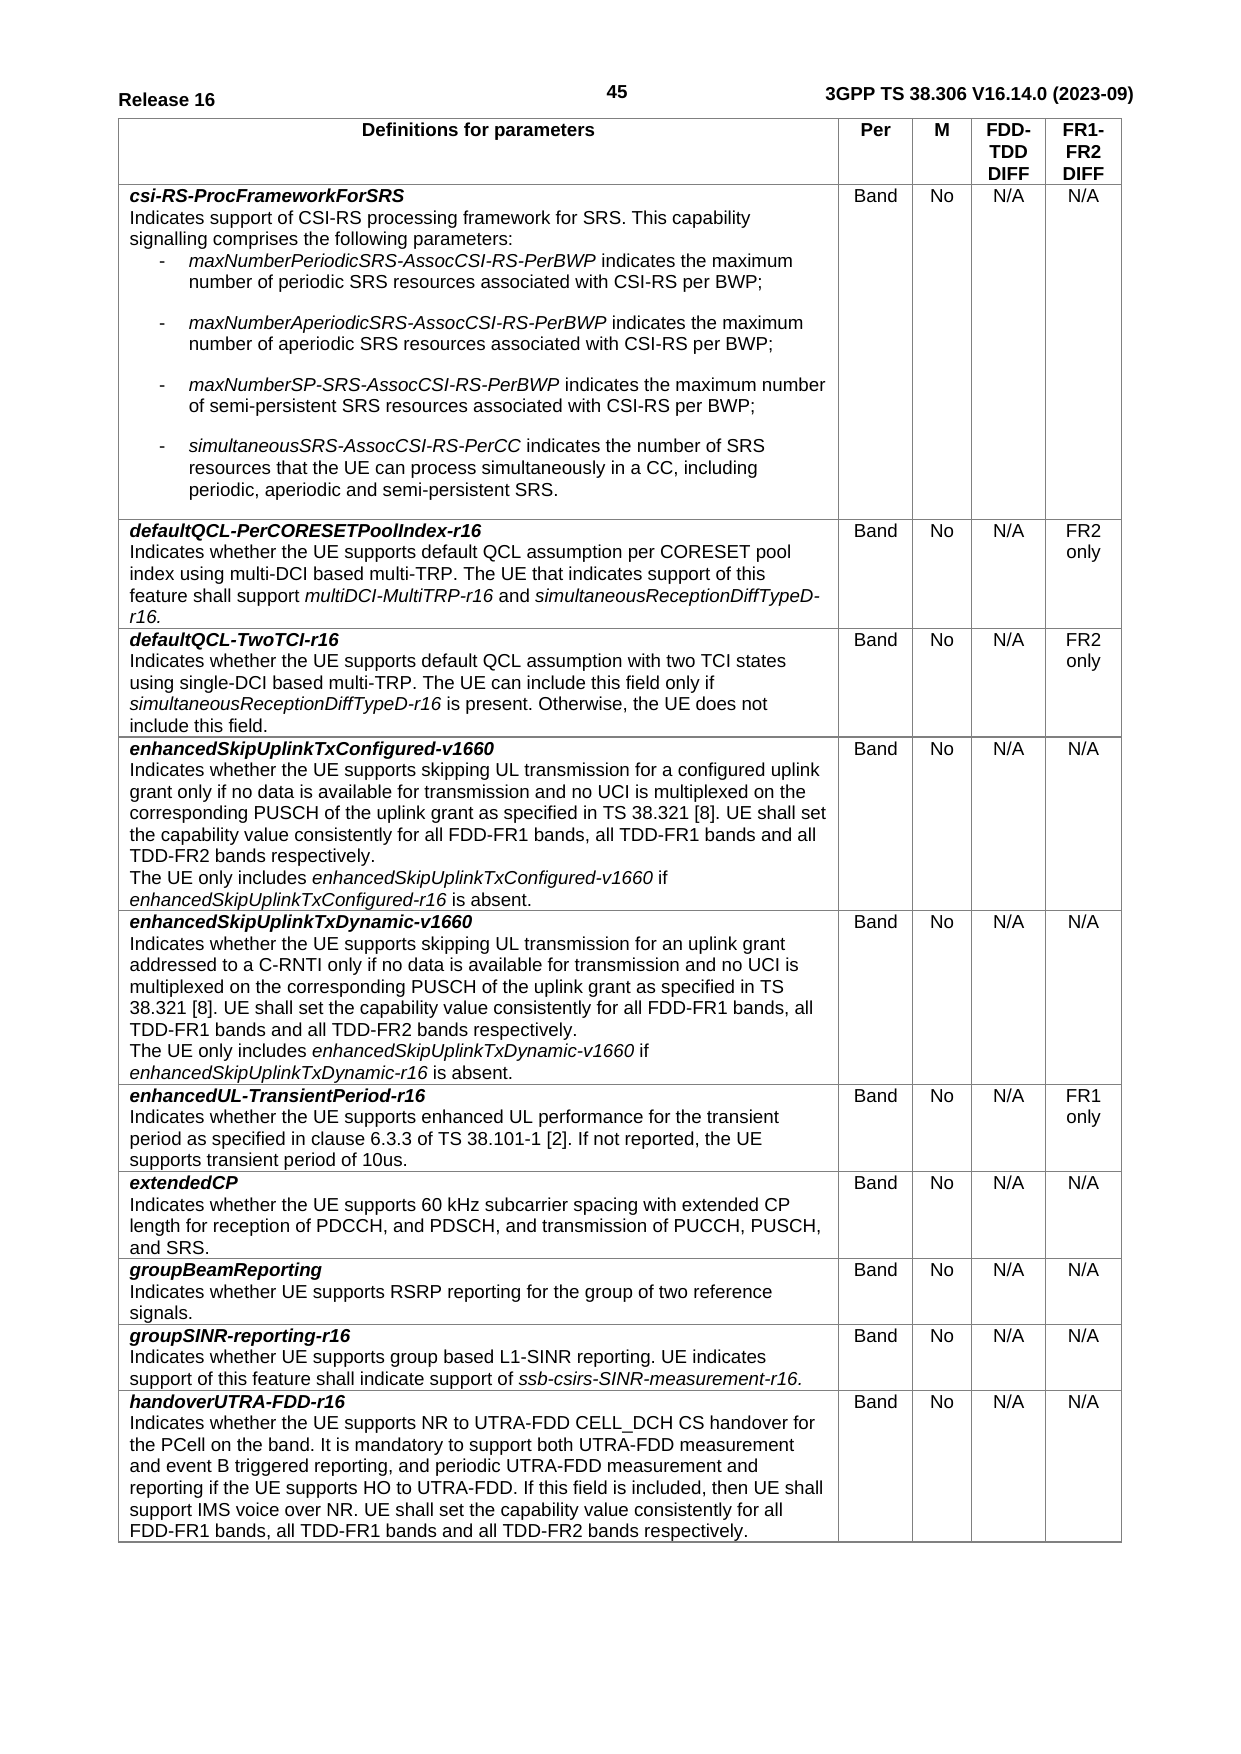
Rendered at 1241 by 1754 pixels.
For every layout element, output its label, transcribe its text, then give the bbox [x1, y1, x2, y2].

table_cell No [913, 1391, 971, 1541]
table_cell Band [839, 1085, 912, 1171]
table_cell defaultQCL-TwoTCI-r16 Indicates whether the UE supports default QCL assumption with two TCI states using single-DCI based multi-TRP. The UE can include this field only if simultaneousReceptionDiffTypeD-r16 is present. Otherwise, the UE does not include this field. [119, 629, 838, 736]
table_header M [913, 119, 971, 184]
table_cell enhancedSkipUplinkTxDynamic-v1660 Indicates whether the UE supports skipping UL transmission for an uplink grant addressed to a C-RNTI only if no data is available for transmission and no UCI is multiplexed on the corresponding PUSCH of the uplink grant as specified in TS 38.321 [8]. UE shall set the capability value consistently for all FDD-FR1 bands, all TDD-FR1 bands and all TDD-FR2 bands respectively. The UE only includes enhancedSkipUplinkTxDynamic-v1660 if enhancedSkipUplinkTxDynamic-r16 is absent. [119, 911, 838, 1083]
table_cell N/A [972, 738, 1045, 910]
table_cell groupSINR-reporting-r16 Indicates whether UE supports group based L1-SINR reporting. UE indicates support of this feature shall indicate support of ssb-csirs-SINR-measurement-r16. [119, 1325, 838, 1389]
table_cell defaultQCL-PerCORESETPoolIndex-r16 Indicates whether the UE supports default QCL assumption per CORESET pool index using multi-DCI based multi-TRP. The UE that indicates support of this feature shall support multiDCI-MultiTRP-r16 and simultaneousReceptionDiffTypeD-r16. [119, 520, 838, 627]
table_cell extendedCP Indicates whether the UE supports 60 kHz subcarrier spacing with extended CP length for reception of PDCCH, and PDSCH, and transmission of PUCCH, PUSCH, and SRS. [119, 1172, 838, 1258]
table_cell FR2 only [1046, 520, 1121, 627]
table_cell No [913, 520, 971, 627]
table_cell No [913, 1085, 971, 1171]
table_cell handoverUTRA-FDD-r16 Indicates whether the UE supports NR to UTRA-FDD CELL_DCH CS handover for the PCell on the band. It is mandatory to support both UTRA-FDD measurement and event B triggered reporting, and periodic UTRA-FDD measurement and reporting if the UE supports HO to UTRA-FDD. If this field is included, then UE shall support IMS voice over NR. UE shall set the capability value consistently for all FDD-FR1 bands, all TDD-FR1 bands and all TDD-FR2 bands respectively. [119, 1391, 838, 1541]
table_cell N/A [972, 1391, 1045, 1541]
table_cell enhancedSkipUplinkTxConfigured-v1660 Indicates whether the UE supports skipping UL transmission for a configured uplink grant only if no data is available for transmission and no UCI is multiplexed on the corresponding PUSCH of the uplink grant as specified in TS 38.321 [8]. UE shall set the capability value consistently for all FDD-FR1 bands, all TDD-FR1 bands and all TDD-FR2 bands respectively. The UE only includes enhancedSkipUplinkTxConfigured-v1660 if enhancedSkipUplinkTxConfigured-r16 is absent. [119, 738, 838, 910]
table_cell N/A [972, 1172, 1045, 1258]
table_cell groupBeamReporting Indicates whether UE supports RSRP reporting for the group of two reference signals. [119, 1259, 838, 1324]
table_cell N/A [972, 1259, 1045, 1324]
table_cell No [913, 1172, 971, 1258]
table_header FR1-FR2 DIFF [1046, 119, 1121, 184]
table_cell N/A [972, 911, 1045, 1083]
table_cell FR2 only [1046, 629, 1121, 736]
table_cell N/A [1046, 185, 1121, 519]
table_cell N/A [1046, 1172, 1121, 1258]
table_cell No [913, 738, 971, 910]
table_cell N/A [1046, 738, 1121, 910]
table_cell N/A [1046, 1391, 1121, 1541]
table_cell N/A [1046, 911, 1121, 1083]
table_cell Band [839, 185, 912, 519]
table_cell No [913, 911, 971, 1083]
table_cell Band [839, 520, 912, 627]
table_cell Band [839, 1172, 912, 1258]
table_cell Band [839, 1391, 912, 1541]
table_cell N/A [972, 629, 1045, 736]
table_cell enhancedUL-TransientPeriod-r16 Indicates whether the UE supports enhanced UL performance for the transient period as specified in clause 6.3.3 of TS 38.101-1 [2]. If not reported, the UE supports transient period of 10us. [119, 1085, 838, 1171]
table_cell csi-RS-ProcFrameworkForSRS Indicates support of CSI-RS processing framework for SRS. This capability signalling comprises the following parameters: - maxNumberPeriodicSRS-AssocCSI-RS-PerBWP indicates the maximum number of periodic SRS resources associated with CSI-RS per BWP; - maxNumberAperiodicSRS-AssocCSI-RS-PerBWP indicates the maximum number of aperiodic SRS resources associated with CSI-RS per BWP; - maxNumberSP-SRS-AssocCSI-RS-PerBWP indicates the maximum number of semi-persistent SRS resources associated with CSI-RS per BWP; - simultaneousSRS-AssocCSI-RS-PerCC indicates the number of SRS resources that the UE can process simultaneously in a CC, including periodic, aperiodic and semi-persistent SRS. [119, 185, 838, 519]
table_cell N/A [972, 520, 1045, 627]
table_cell Band [839, 1259, 912, 1324]
table_cell Band [839, 1325, 912, 1389]
table_cell FR1 only [1046, 1085, 1121, 1171]
table_cell No [913, 629, 971, 736]
table_cell No [913, 1325, 971, 1389]
table_cell N/A [972, 185, 1045, 519]
table_cell Band [839, 911, 912, 1083]
table_header Definitions for parameters [119, 119, 838, 184]
table_cell N/A [1046, 1259, 1121, 1324]
table_cell N/A [972, 1325, 1045, 1389]
table_cell N/A [1046, 1325, 1121, 1389]
table_header Per [839, 119, 912, 184]
table_cell N/A [972, 1085, 1045, 1171]
table_header FDD-TDD DIFF [972, 119, 1045, 184]
table_cell Band [839, 629, 912, 736]
table_cell No [913, 185, 971, 519]
table_cell Band [839, 738, 912, 910]
table_cell No [913, 1259, 971, 1324]
